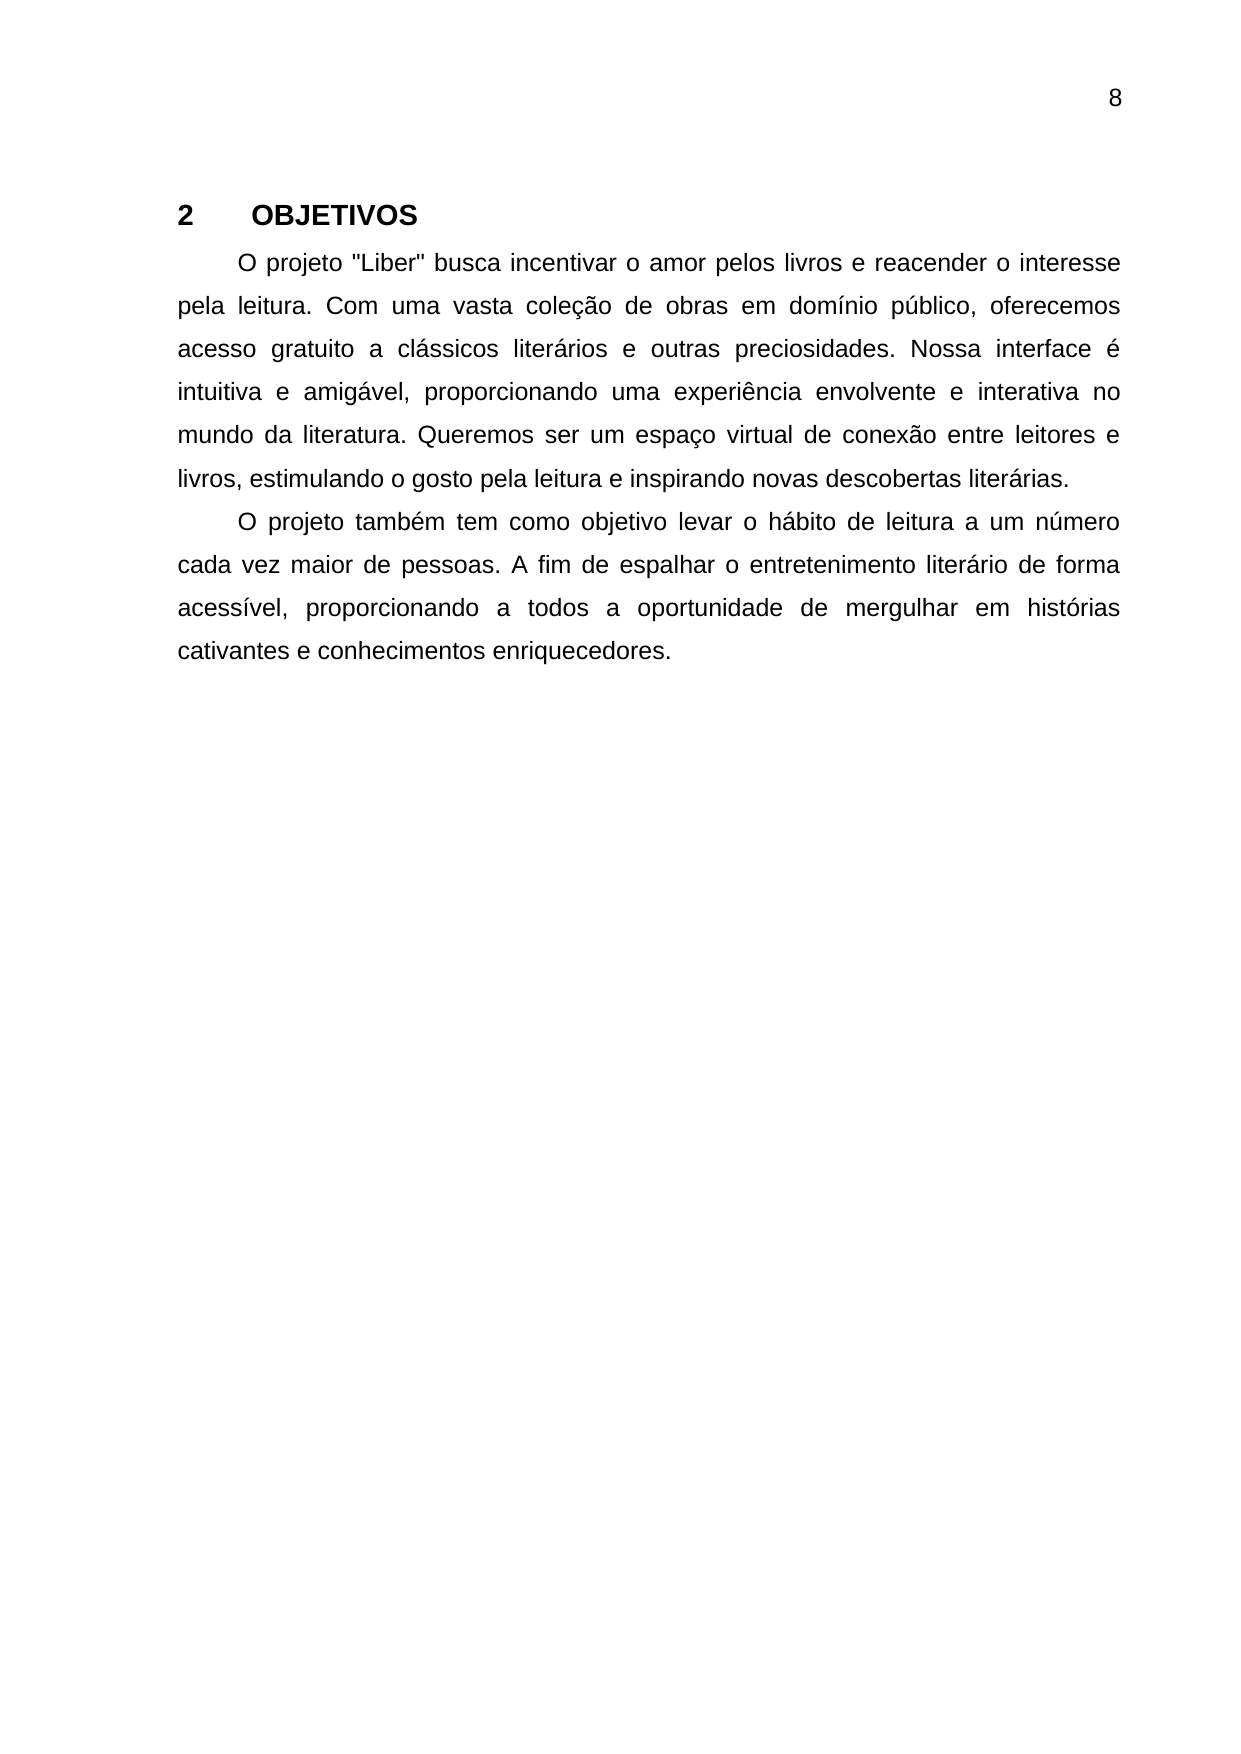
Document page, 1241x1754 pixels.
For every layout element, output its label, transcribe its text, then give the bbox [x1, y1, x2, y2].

text O projeto "Liber" busca incentivar o amor pelos livros e reacender o interesse pela leitura. Com uma vasta coleção de obras em domínio público, oferecemos acesso gratuito a clássicos literários e outras preciosidades. Nossa interface é intuitiva e amigável, proporcionando uma experiência envolvente e interativa no mundo da literatura. Queremos ser um espaço virtual de conexão entre leitores e livros, estimulando o gosto pela leitura e inspirando novas descobertas literárias. [177, 248, 1122, 492]
subtitle 2 OBJETIVOS [177, 198, 1122, 231]
text O projeto também tem como objetivo levar o hábito de leitura a um número cada vez maior de pessoas. A fim de espalhar o entretenimento literário de forma acessível, proporcionando a todos a oportunidade de mergulhar em histórias cativantes e conhecimentos enriquecedores. [177, 507, 1122, 665]
